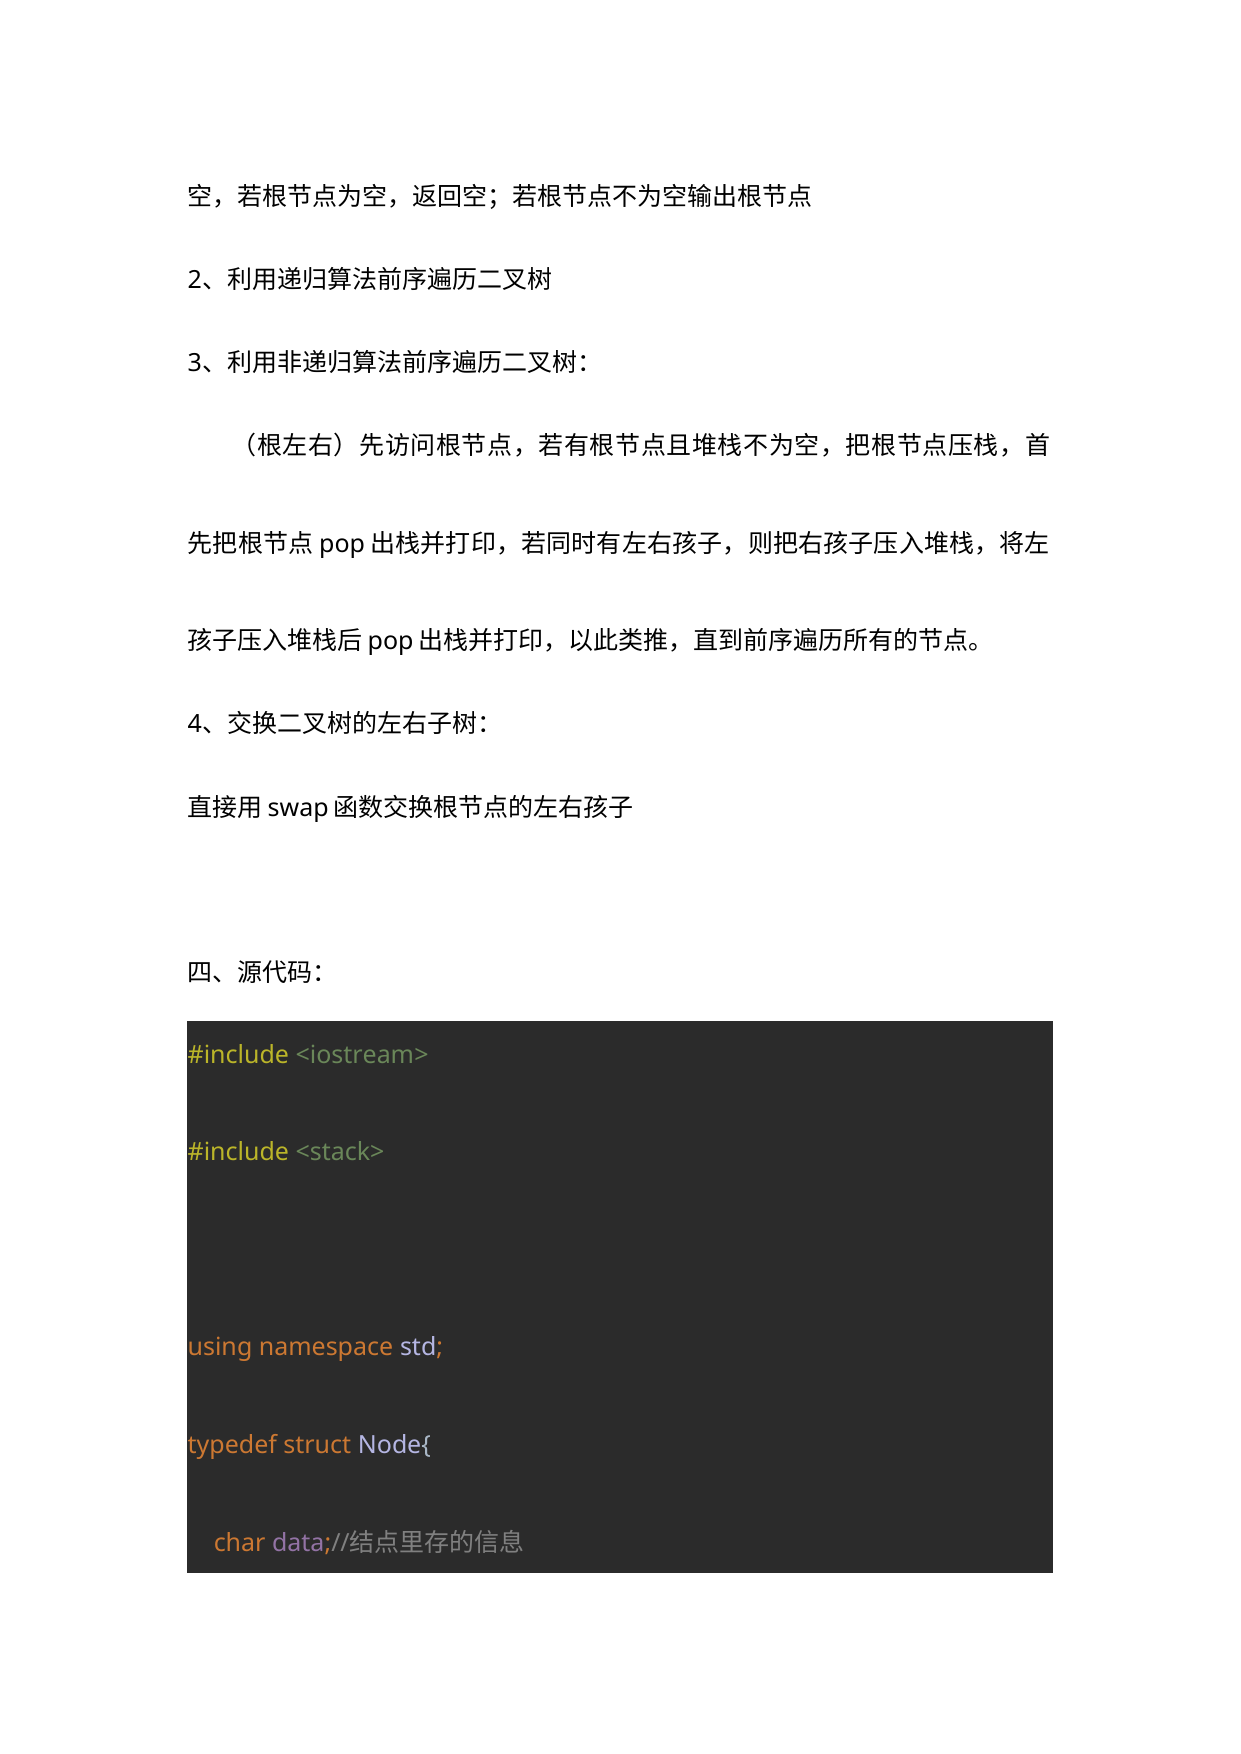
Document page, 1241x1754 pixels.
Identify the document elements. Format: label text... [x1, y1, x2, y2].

list 四、源代码： [187, 938, 1053, 1003]
list （根左右）先访问根节点，若有根节点且堆栈不为空，把根节点压栈，首先把根节点pop出栈并打印，若同时有左右孩子，则把右孩子压入堆栈，将左孩子压入堆栈后pop出栈并打印，以此类推，直到前序遍历所有的节点。 [187, 411, 1053, 671]
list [187, 162, 1053, 227]
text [187, 1021, 1053, 1573]
list 交换二叉树的左右子树： [187, 689, 1053, 754]
list 直接用swap函数交换根节点的左右孩子 [187, 773, 1053, 838]
list 2、利用递归算法前序遍历二叉树 [187, 245, 1053, 310]
list 3、利用非递归算法前序遍历二叉树： [187, 328, 1053, 393]
